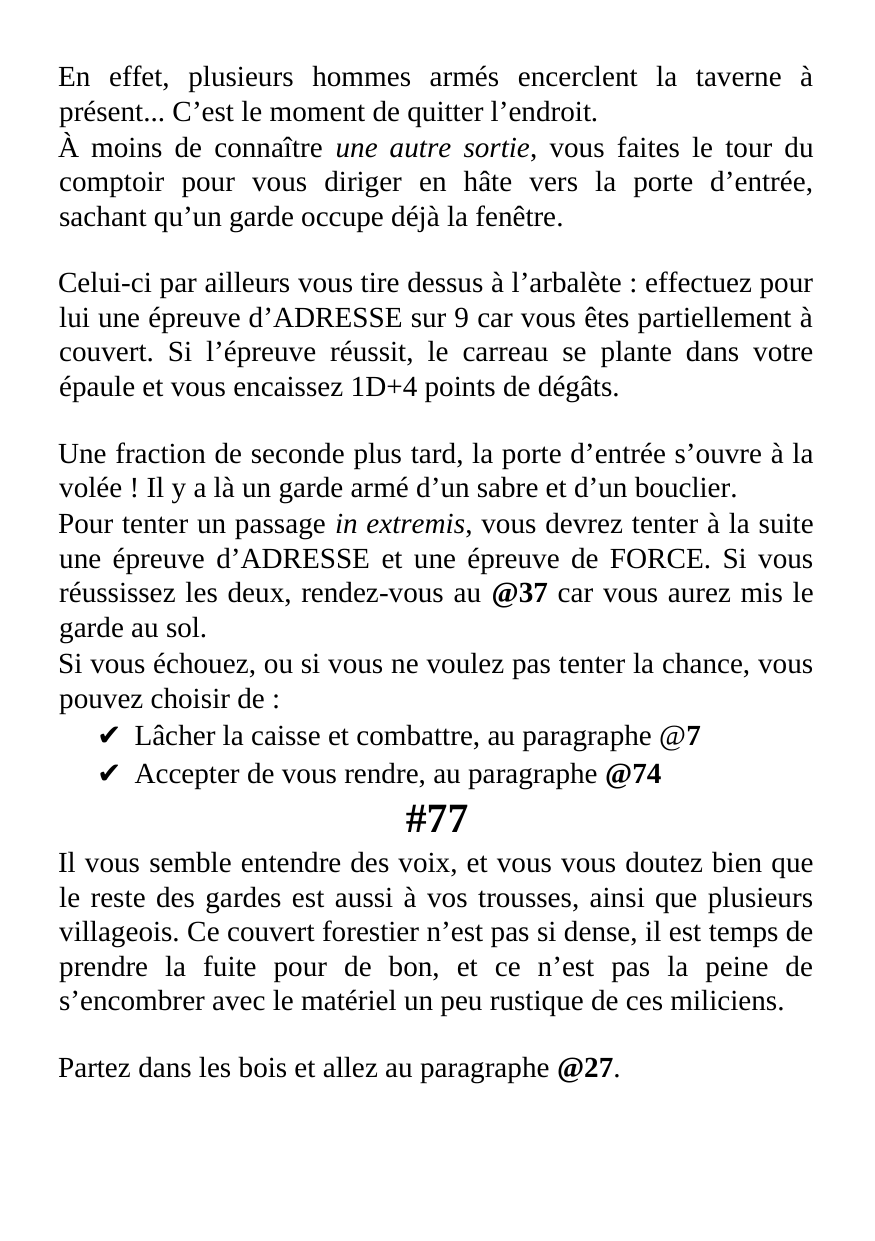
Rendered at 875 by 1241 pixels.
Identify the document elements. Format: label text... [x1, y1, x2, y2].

text Il vous semble entendre des voix, et vous vous doutez bien que le reste des gardes est aussi à vos trousses, ainsi que plusieurs villageois. Ce couvert forestier n’est pas si dense, il est temps de prendre la fuite pour de bon, et ce n’est pas la peine de s’encombrer avec le matériel un peu rustique de ces miliciens. [58, 846, 814, 1017]
list Accepter de vous rendre, au paragraphe @74 [97, 755, 814, 791]
text Si vous échouez, ou si vous ne voulez pas tenter la chance, vous pouvez choisir de : [58, 646, 814, 714]
list Lâcher la caisse et combattre, au paragraphe @7 [97, 717, 814, 753]
text Partez dans les bois et allez au paragraphe @27. [58, 1050, 814, 1084]
subtitle #77 [59, 794, 814, 842]
text En effet, plusieurs hommes armés encerclent la taverne à présent... C’est le moment de quitter l’endroit. [58, 59, 814, 127]
text Pour tenter un passage in extremis, vous devrez tenter à la suite une épreuve d’ADRESSE et une épreuve de FORCE. Si vous réussissez les deux, rendez-vous au @37 car vous aurez mis le garde au sol. [58, 507, 814, 643]
text Une fraction de seconde plus tard, la porte d’entrée s’ouvre à la volée ! Il y a là un garde armé d’un sabre et d’un bouclier. [58, 436, 814, 504]
text Celui-ci par ailleurs vous tire dessus à l’arbalète : effectuez pour lui une épreuve d’ADRESSE sur 9 car vous êtes partiellement à couvert. Si l’épreuve réussit, le carreau se plante dans votre épaule et vous encaissez 1D+4 points de dégâts. [58, 266, 814, 403]
text À moins de connaître une autre sortie, vous faites le tour du comptoir pour vous diriger en hâte vers la porte d’entrée, sachant qu’un garde occupe déjà la fenêtre. [58, 130, 814, 232]
